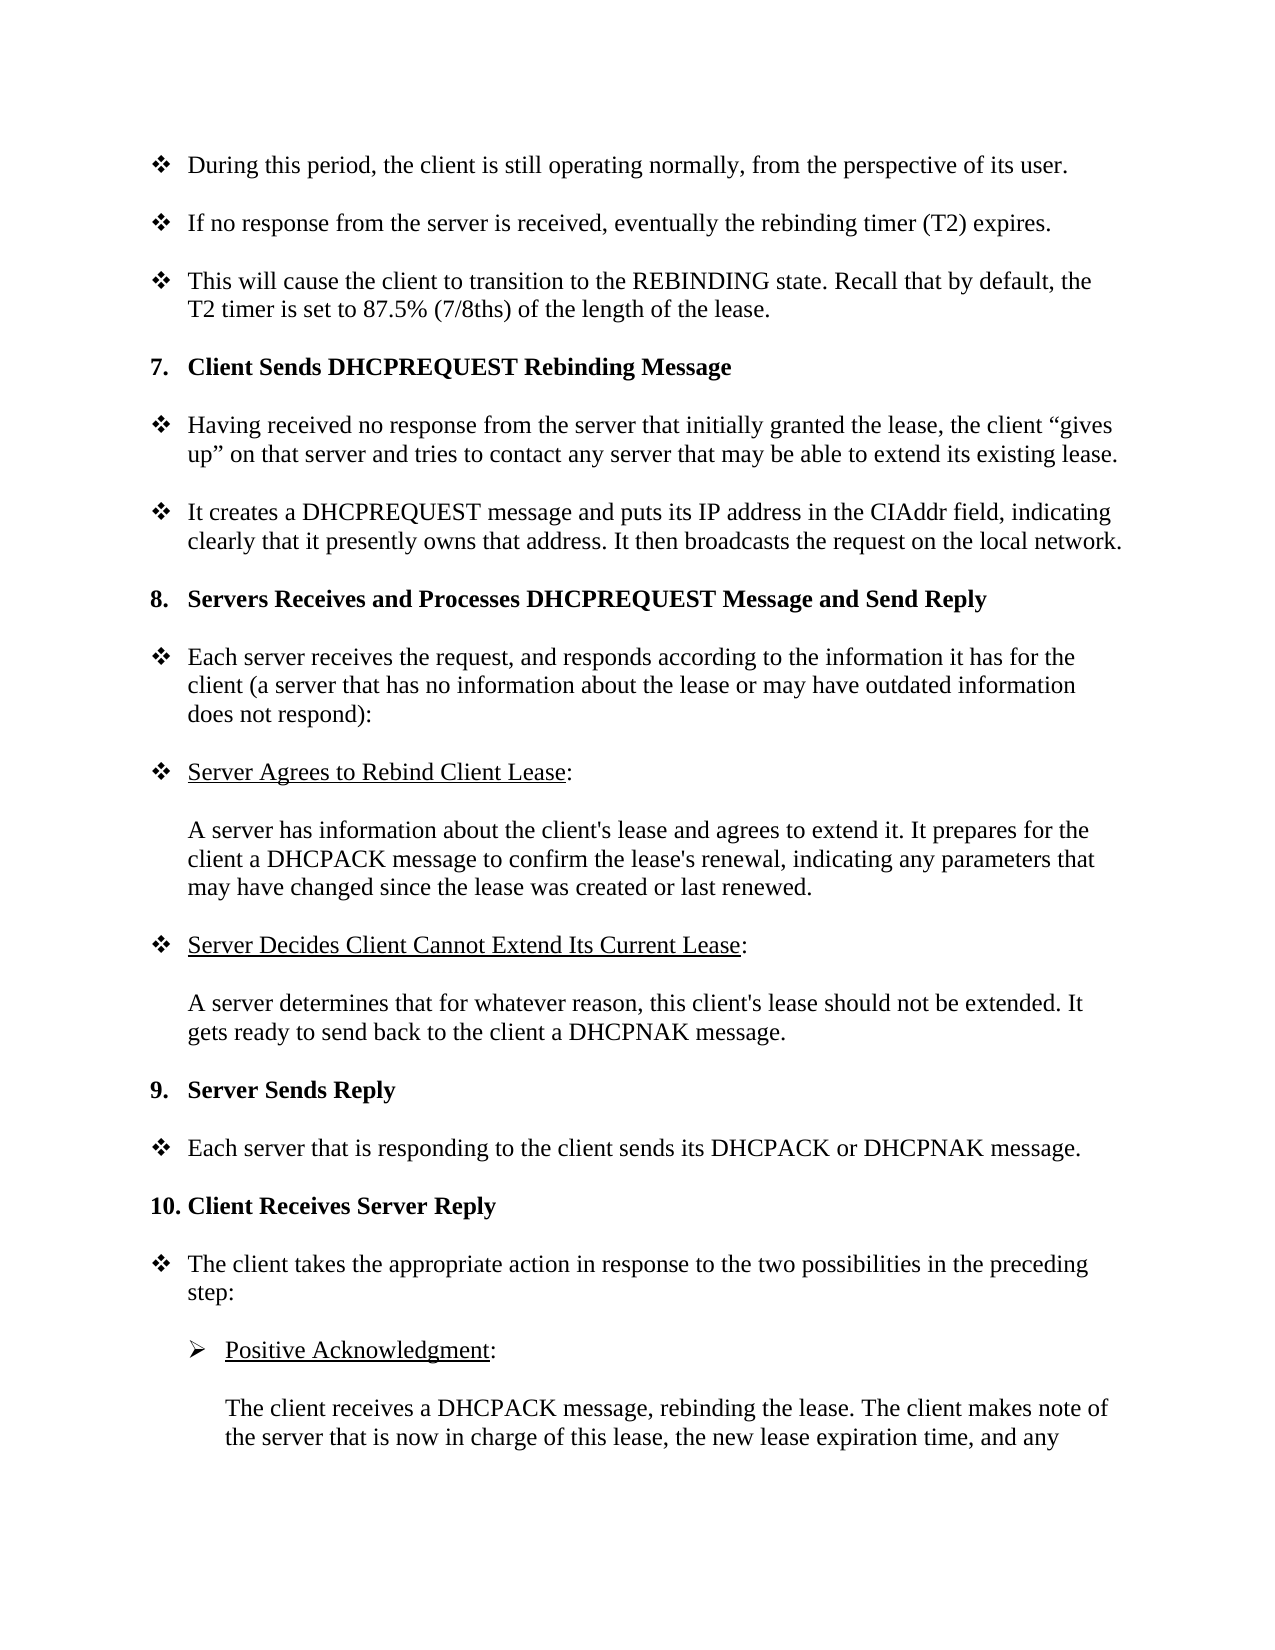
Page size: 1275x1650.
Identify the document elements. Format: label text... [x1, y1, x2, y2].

list If no response from the server is received, eventually the rebinding timer (T2) expires. [150, 208, 1125, 237]
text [225, 1393, 1125, 1451]
list Server Sends Reply [150, 1075, 1125, 1104]
list Client Receives Server Reply [150, 1191, 1125, 1219]
list Each server that is responding to the client sends its DHCPACK or DHCPNAK message. [150, 1133, 1125, 1162]
list Client Sends DHCPREQUEST Rebinding Message [150, 352, 1125, 381]
list During this period, the client is still operating normally, from the perspective of its user. [150, 150, 1125, 179]
text A server determines that for whatever reason, this client's lease should not be extended. It gets ready to send back to the client a DHCPNAK message. [187, 988, 1125, 1046]
list It creates a DHCPREQUEST message and puts its IP address in the CIAddr field, indicating clearly that it presently owns that address. It then broadcasts the request on the local network. [150, 497, 1125, 554]
list Servers Receives and Processes DHCPREQUEST Message and Send Reply [150, 584, 1125, 612]
text A server has information about the client's lease and agrees to extend it. It prepares for the client a DHCPACK message to confirm the lease's renewal, indicating any parameters that may have changed since the lease was created or last renewed. [187, 815, 1125, 901]
list This will cause the client to transition to the REBINDING state. Recall that by default, the T2 timer is set to 87.5% (7/8ths) of the length of the lease. [150, 266, 1125, 323]
list Positive Acknowledgment: [187, 1335, 1125, 1364]
list Having received no response from the server that initially granted the lease, the client “gives up” on that server and tries to contact any server that may be able to extend its existing lease. [150, 410, 1125, 468]
list The client takes the appropriate action in response to the two possibilities in the preceding step: [150, 1249, 1125, 1306]
list Server Decides Client Cannot Extend Its Current Lease: [150, 930, 1125, 959]
list Each server receives the request, and responds according to the information it has for the client (a server that has no information about the lease or may have outdated information does not respond): [150, 642, 1125, 728]
list Server Agrees to Rebind Client Lease: [150, 757, 1125, 786]
